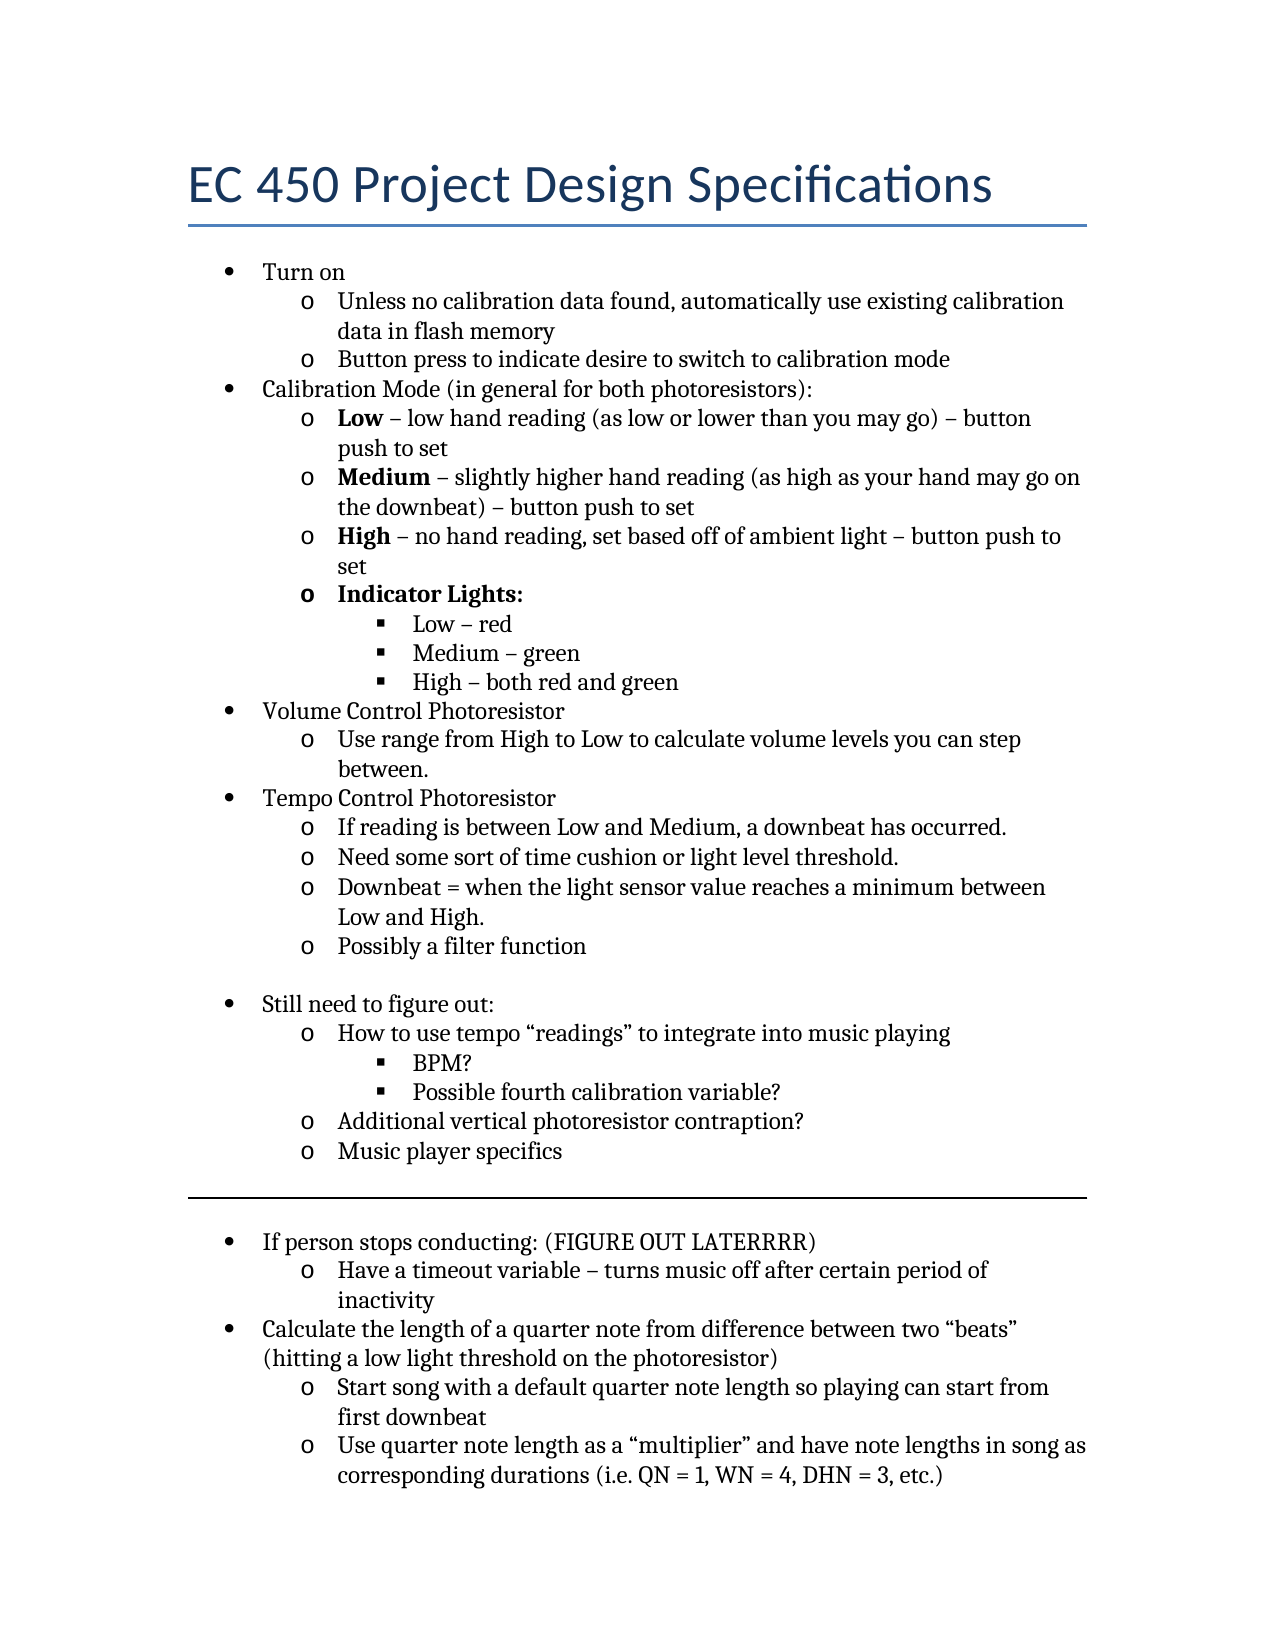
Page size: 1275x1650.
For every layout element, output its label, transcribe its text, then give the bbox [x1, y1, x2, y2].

list Music player specifics [300, 1137, 1087, 1167]
list Possible fourth calibration variable? [375, 1078, 1087, 1107]
list If reading is between Low and Medium, a downbeat has occurred. [300, 813, 1087, 843]
list Additional vertical photoresistor contraption? [300, 1107, 1087, 1137]
title EC 450 Project Design Specifications [187, 150, 1087, 227]
list Use range from High to Low to calculate volume levels you can step between. [300, 725, 1087, 784]
list Button press to indicate desire to switch to calibration mode [300, 345, 1087, 375]
list Need some sort of time cushion or light level threshold. [300, 843, 1087, 873]
list High – no hand reading, set based off of ambient light – button push to set [300, 522, 1087, 580]
list Calibration Mode (in general for both photoresistors): [225, 375, 1087, 404]
list BPM? [375, 1049, 1087, 1078]
list How to use tempo “readings” to integrate into music playing [300, 1019, 1087, 1049]
list Low – low hand reading (as low or lower than you may go) – button push to set [300, 404, 1087, 463]
list Possibly a filter function [300, 932, 1087, 962]
list Turn on [225, 258, 1087, 287]
list Volume Control Photoresistor [225, 697, 1087, 725]
list Low – red [375, 610, 1087, 639]
list Medium – slightly higher hand reading (as high as your hand may go on the downbeat) – button push to set [300, 463, 1087, 522]
list Unless no calibration data found, automatically use existing calibration data in flash memory [300, 287, 1087, 345]
list High – both red and green [375, 668, 1087, 697]
list Still need to figure out: [225, 990, 1087, 1019]
list Tempo Control Photoresistor [225, 784, 1087, 813]
list Have a timeout variable – turns music off after certain period of inactivity [300, 1256, 1087, 1315]
list Medium – green [375, 639, 1087, 668]
list Downbeat = when the light sensor value reaches a minimum between Low and High. [300, 873, 1087, 932]
list Calculate the length of a quarter note from difference between two “beats” (hitting a low light threshold on the photoresistor) [225, 1315, 1087, 1373]
list Indicator Lights: [300, 580, 1087, 610]
list If person stops conducting: (FIGURE OUT LATERRRR) [225, 1228, 1087, 1256]
list Use quarter note length as a “multiplier” and have note lengths in song as corresponding durations (i.e. QN = 1, WN = 4, DHN = 3, etc.) [300, 1431, 1087, 1490]
list Start song with a default quarter note length so playing can start from first downbeat [300, 1373, 1087, 1431]
